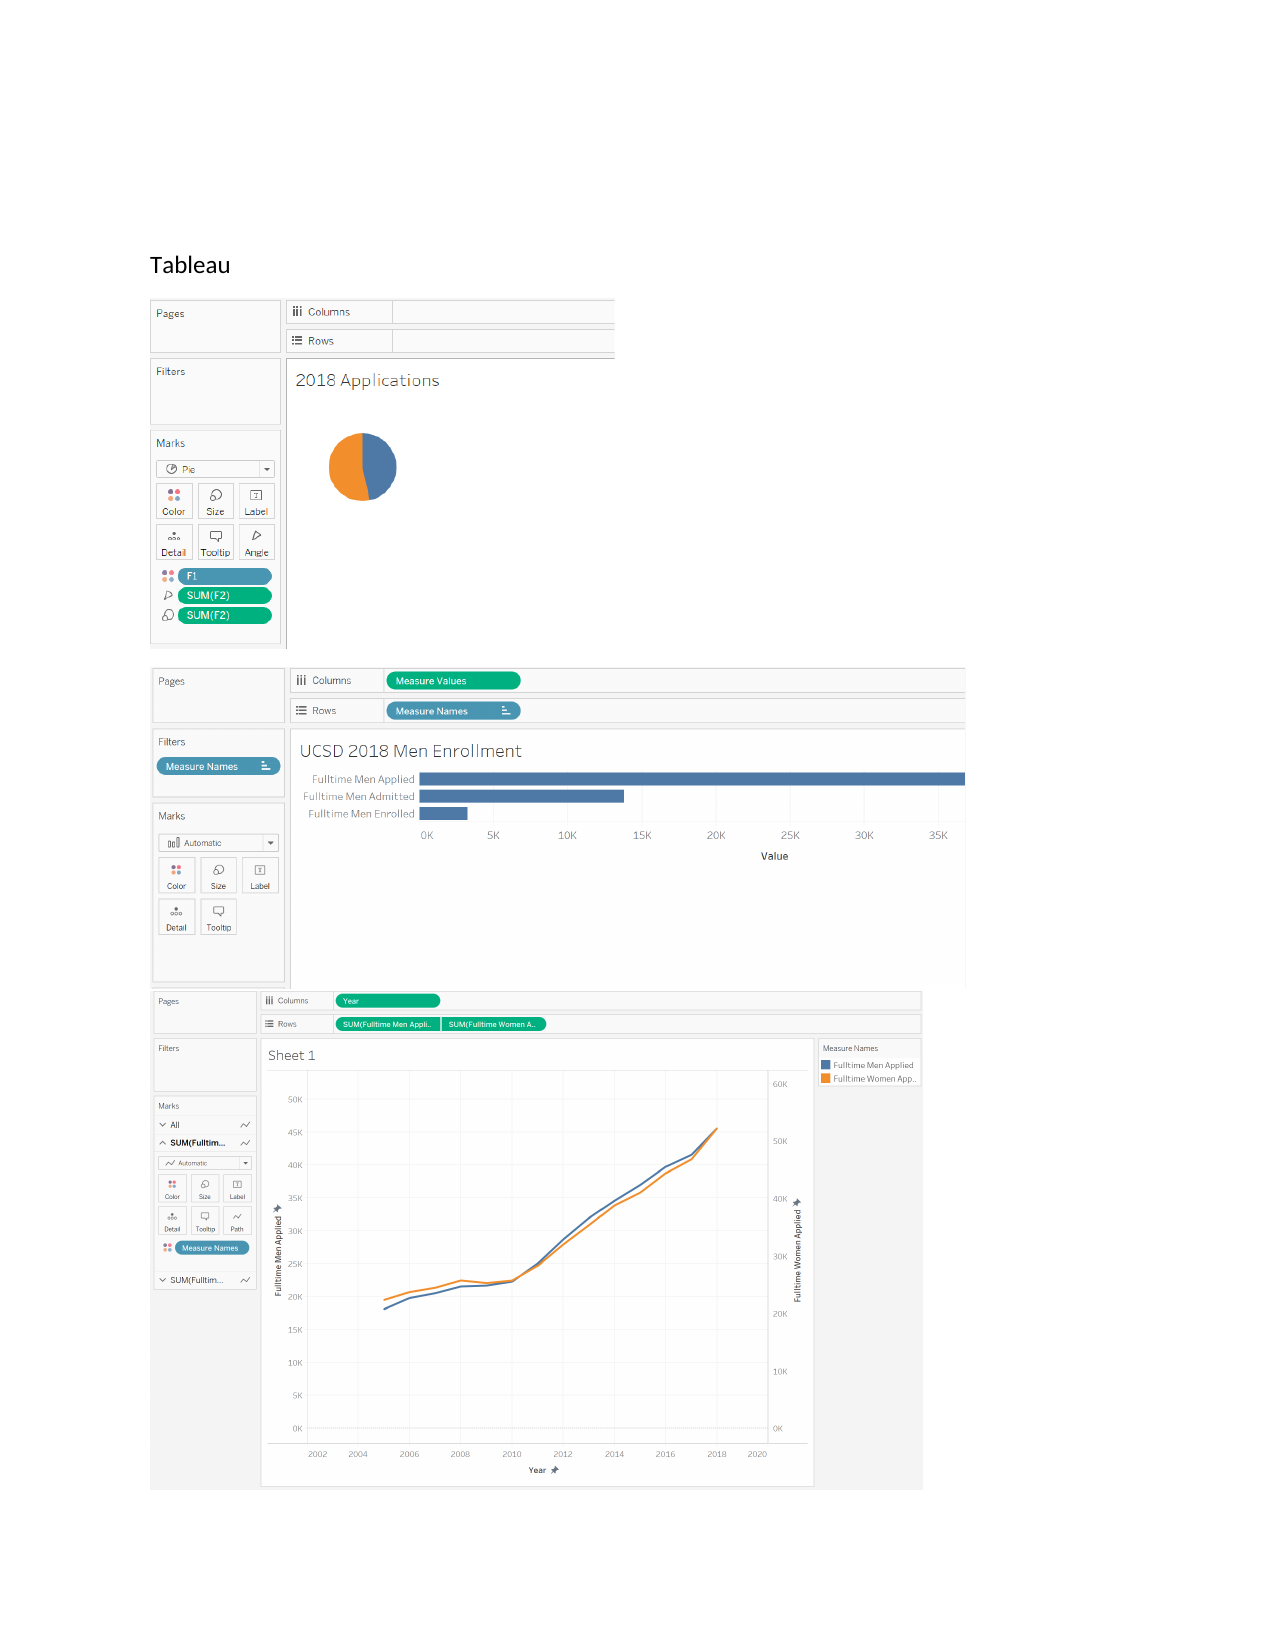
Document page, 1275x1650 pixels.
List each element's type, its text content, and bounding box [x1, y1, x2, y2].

picture [150, 991, 924, 1490]
picture [150, 667, 966, 989]
text Tableau [150, 249, 1125, 280]
picture [150, 298, 615, 649]
